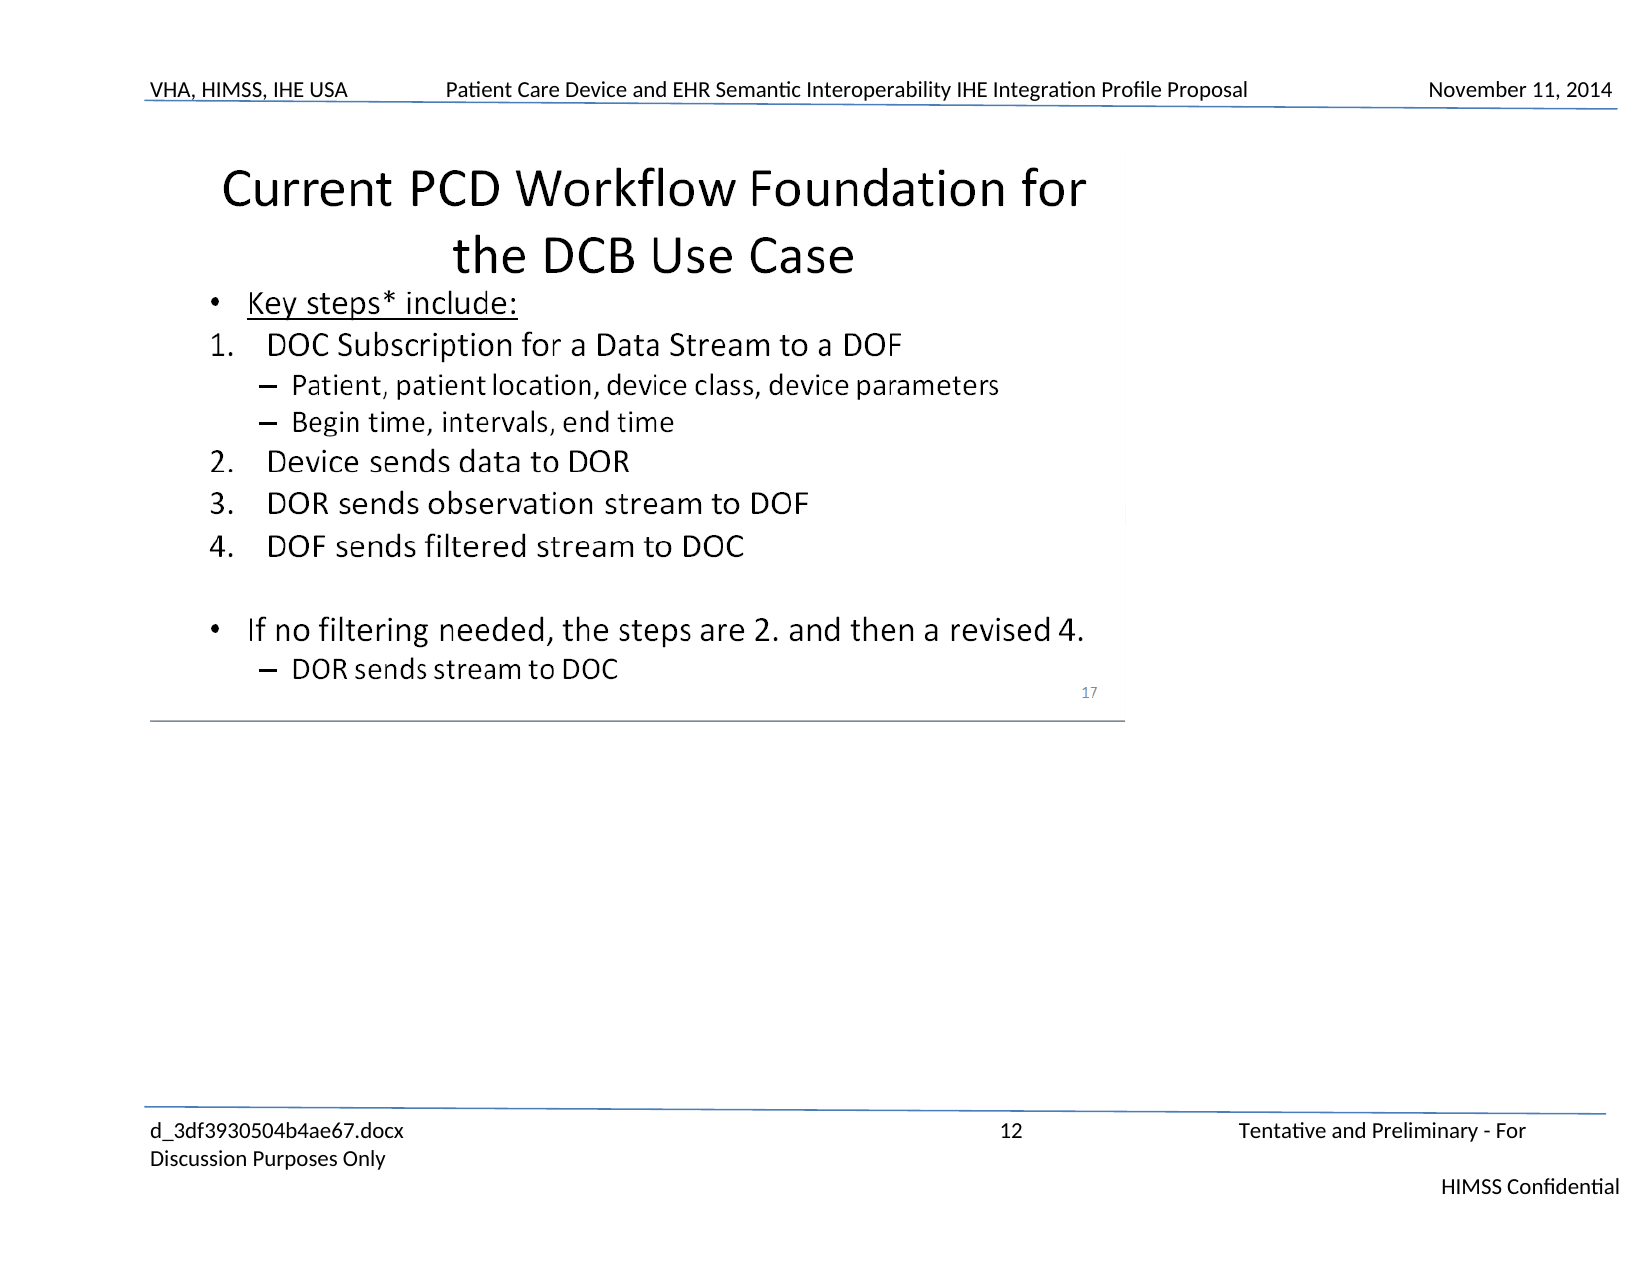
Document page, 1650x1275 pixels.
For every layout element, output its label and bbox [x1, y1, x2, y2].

picture [150, 150, 1125, 722]
